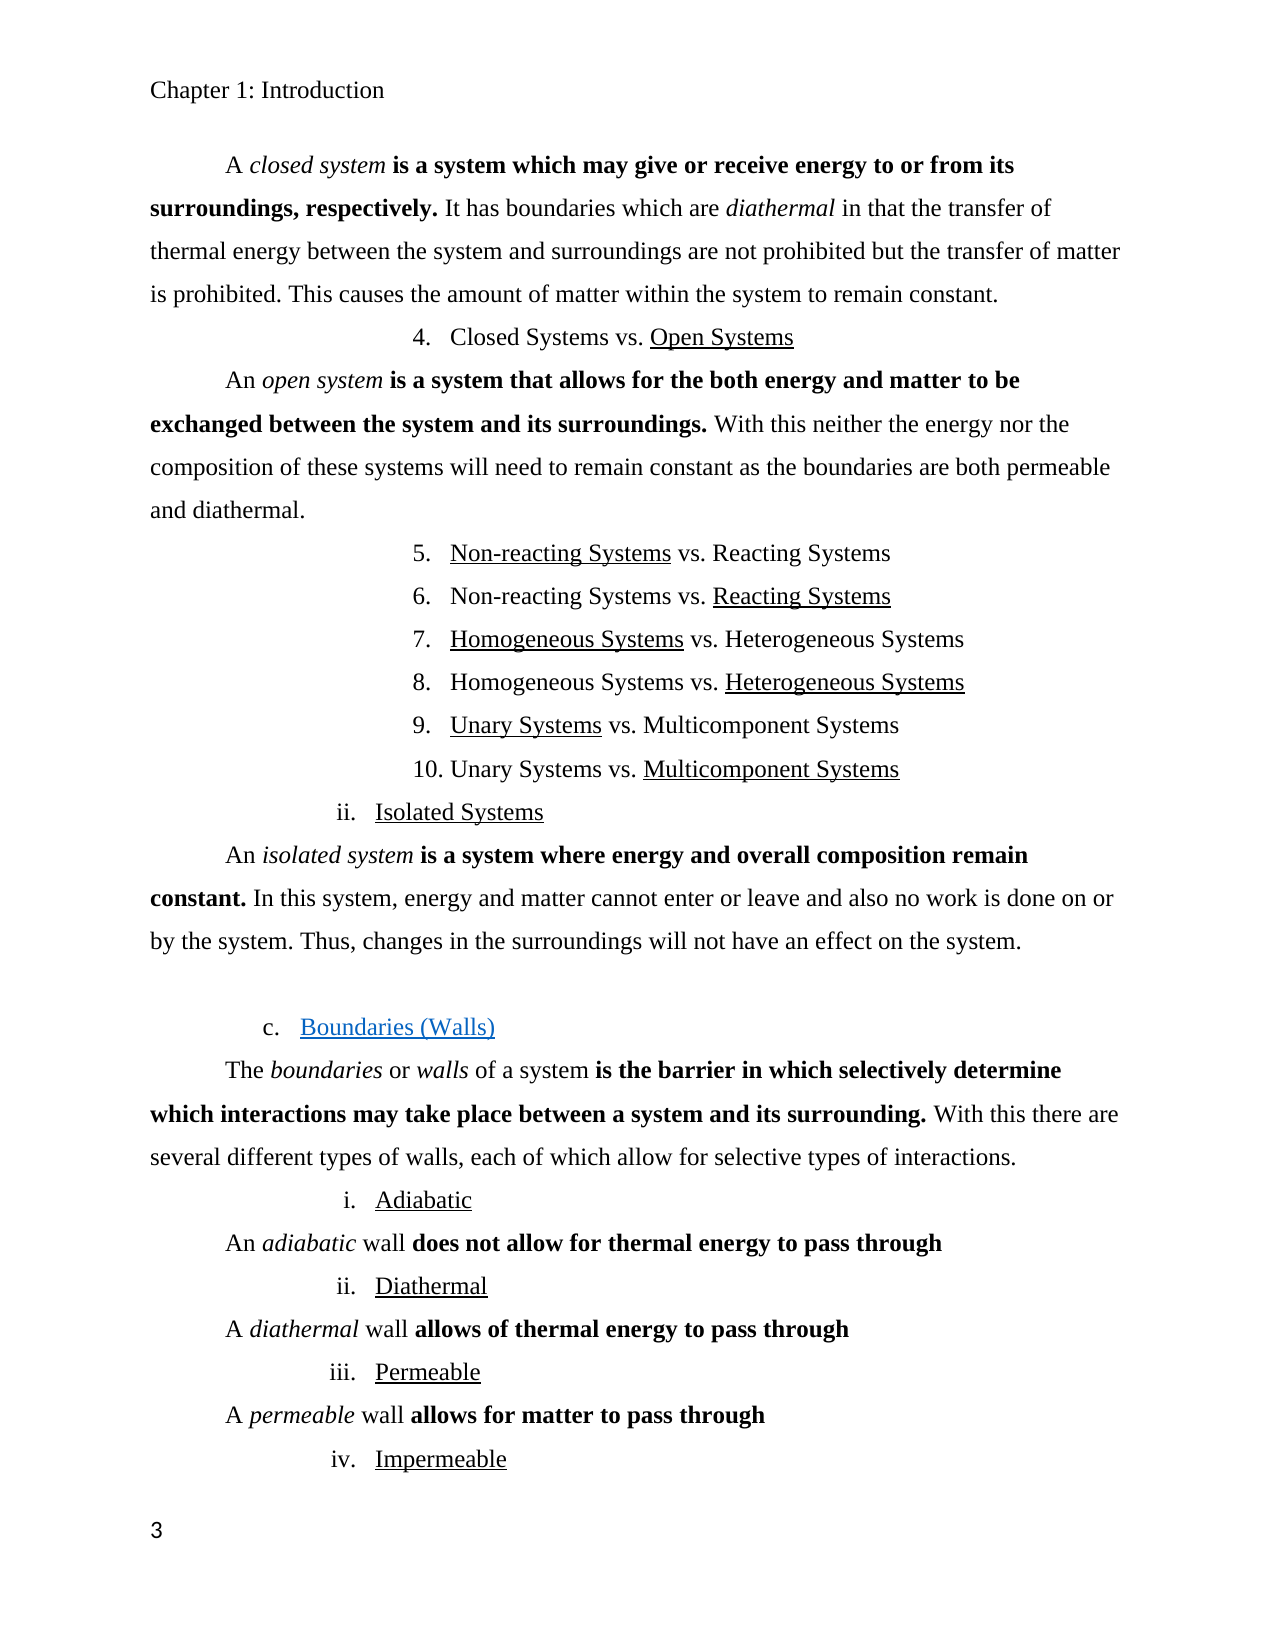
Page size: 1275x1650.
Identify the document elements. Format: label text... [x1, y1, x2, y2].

list Diathermal [356, 1271, 1125, 1300]
text An open system is a system that allows for the both energy and matter to be exchanged between the system and its surroundings. With this neither the energy nor the composition of these systems will need to remain constant as the boundaries are both permeable and diathermal. [150, 366, 1125, 524]
text A closed system is a system which may give or receive energy to or from its surroundings, respectively. It has boundaries which are diathermal in that the transfer of thermal energy between the system and surroundings are not prohibited but the transfer of matter is prohibited. This causes the amount of matter within the system to remain constant. [150, 150, 1125, 308]
list Non-reacting Systems vs. Reacting Systems [412, 538, 1125, 567]
list Homogeneous Systems vs. Heterogeneous Systems [412, 667, 1125, 696]
list Homogeneous Systems vs. Heterogeneous Systems [412, 624, 1125, 653]
list Unary Systems vs. Multicomponent Systems [412, 754, 1125, 782]
list Impermeable [356, 1444, 1125, 1472]
text A permeable wall allows for matter to pass through [150, 1401, 1125, 1429]
list Isolated Systems [356, 797, 1125, 826]
list Boundaries (Walls) [262, 1012, 1125, 1041]
text A diathermal wall allows of thermal energy to pass through [150, 1314, 1125, 1343]
list Non-reacting Systems vs. Reacting Systems [412, 581, 1125, 610]
list Unary Systems vs. Multicomponent Systems [412, 711, 1125, 739]
text An isolated system is a system where energy and overall composition remain constant. In this system, energy and matter cannot enter or leave and also no work is done on or by the system. Thus, changes in the surroundings will not have an effect on the system. [150, 840, 1125, 955]
list Permeable [356, 1357, 1125, 1386]
text An adiabatic wall does not allow for thermal energy to pass through [150, 1228, 1125, 1257]
list Closed Systems vs. Open Systems [412, 322, 1125, 351]
list Adiabatic [356, 1185, 1125, 1214]
text The boundaries or walls of a system is the barrier in which selectively determine which interactions may take place between a system and its surrounding. With this there are several different types of walls, each of which allow for selective types of interactions. [150, 1056, 1125, 1171]
